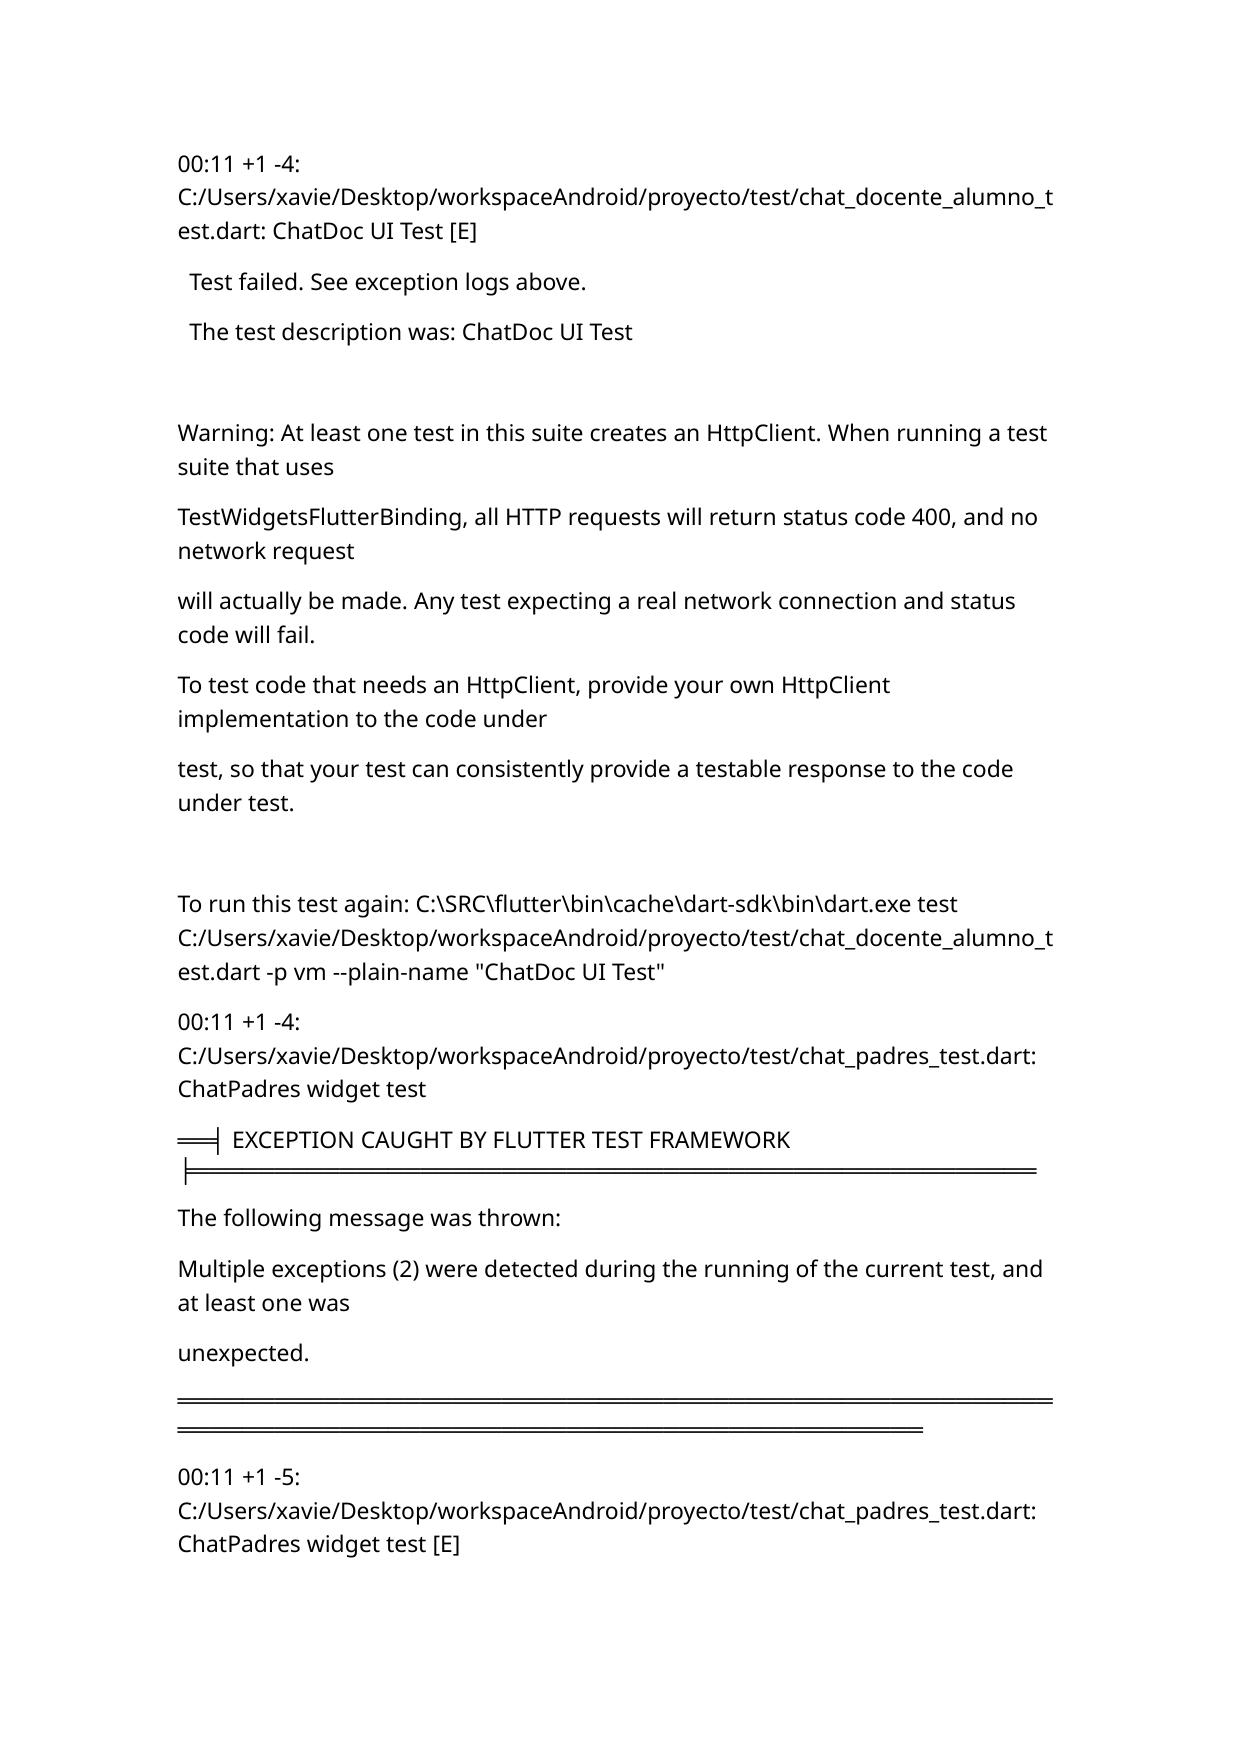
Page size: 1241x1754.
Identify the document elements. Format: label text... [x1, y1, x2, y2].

text ════════════════════════════════════════════════════════════════════════════════════════════════════ [177, 1387, 1063, 1442]
text Test failed. See exception logs above. [177, 266, 1063, 297]
text To test code that needs an HttpClient, provide your own HttpClient implementation to the code under [177, 669, 1063, 734]
text ══╡ EXCEPTION CAUGHT BY FLUTTER TEST FRAMEWORK ╞════════════════════════════════════════════════════ [177, 1124, 1063, 1183]
text test, so that your test can consistently provide a testable response to the code under test. [177, 753, 1063, 818]
text will actually be made. Any test expecting a real network connection and status code will fail. [177, 585, 1063, 650]
text The following message was thrown: [177, 1202, 1063, 1233]
text TestWidgetsFlutterBinding, all HTTP requests will return status code 400, and no network request [177, 501, 1063, 566]
text Multiple exceptions (2) were detected during the running of the current test, and at least one was [177, 1253, 1063, 1318]
text Warning: At least one test in this suite creates an HttpClient. When running a test suite that uses [177, 417, 1063, 482]
text The test description was: ChatDoc UI Test [177, 316, 1063, 347]
text 00:11 +1 -5: C:/Users/xavie/Desktop/workspaceAndroid/proyecto/test/chat_padres_test.dart: ChatPadres widget test [E] [177, 1461, 1063, 1559]
text 00:11 +1 -4: C:/Users/xavie/Desktop/workspaceAndroid/proyecto/test/chat_docente_alumno_test.dart: ChatDoc UI Test [E] [177, 148, 1063, 246]
text unexpected. [177, 1337, 1063, 1368]
text 00:11 +1 -4: C:/Users/xavie/Desktop/workspaceAndroid/proyecto/test/chat_padres_test.dart: ChatPadres widget test [177, 1006, 1063, 1105]
text To run this test again: C:\SRC\flutter\bin\cache\dart-sdk\bin\dart.exe test C:/Users/xavie/Desktop/workspaceAndroid/proyecto/test/chat_docente_alumno_test.dart -p vm --plain-name "ChatDoc UI Test" [177, 888, 1063, 987]
